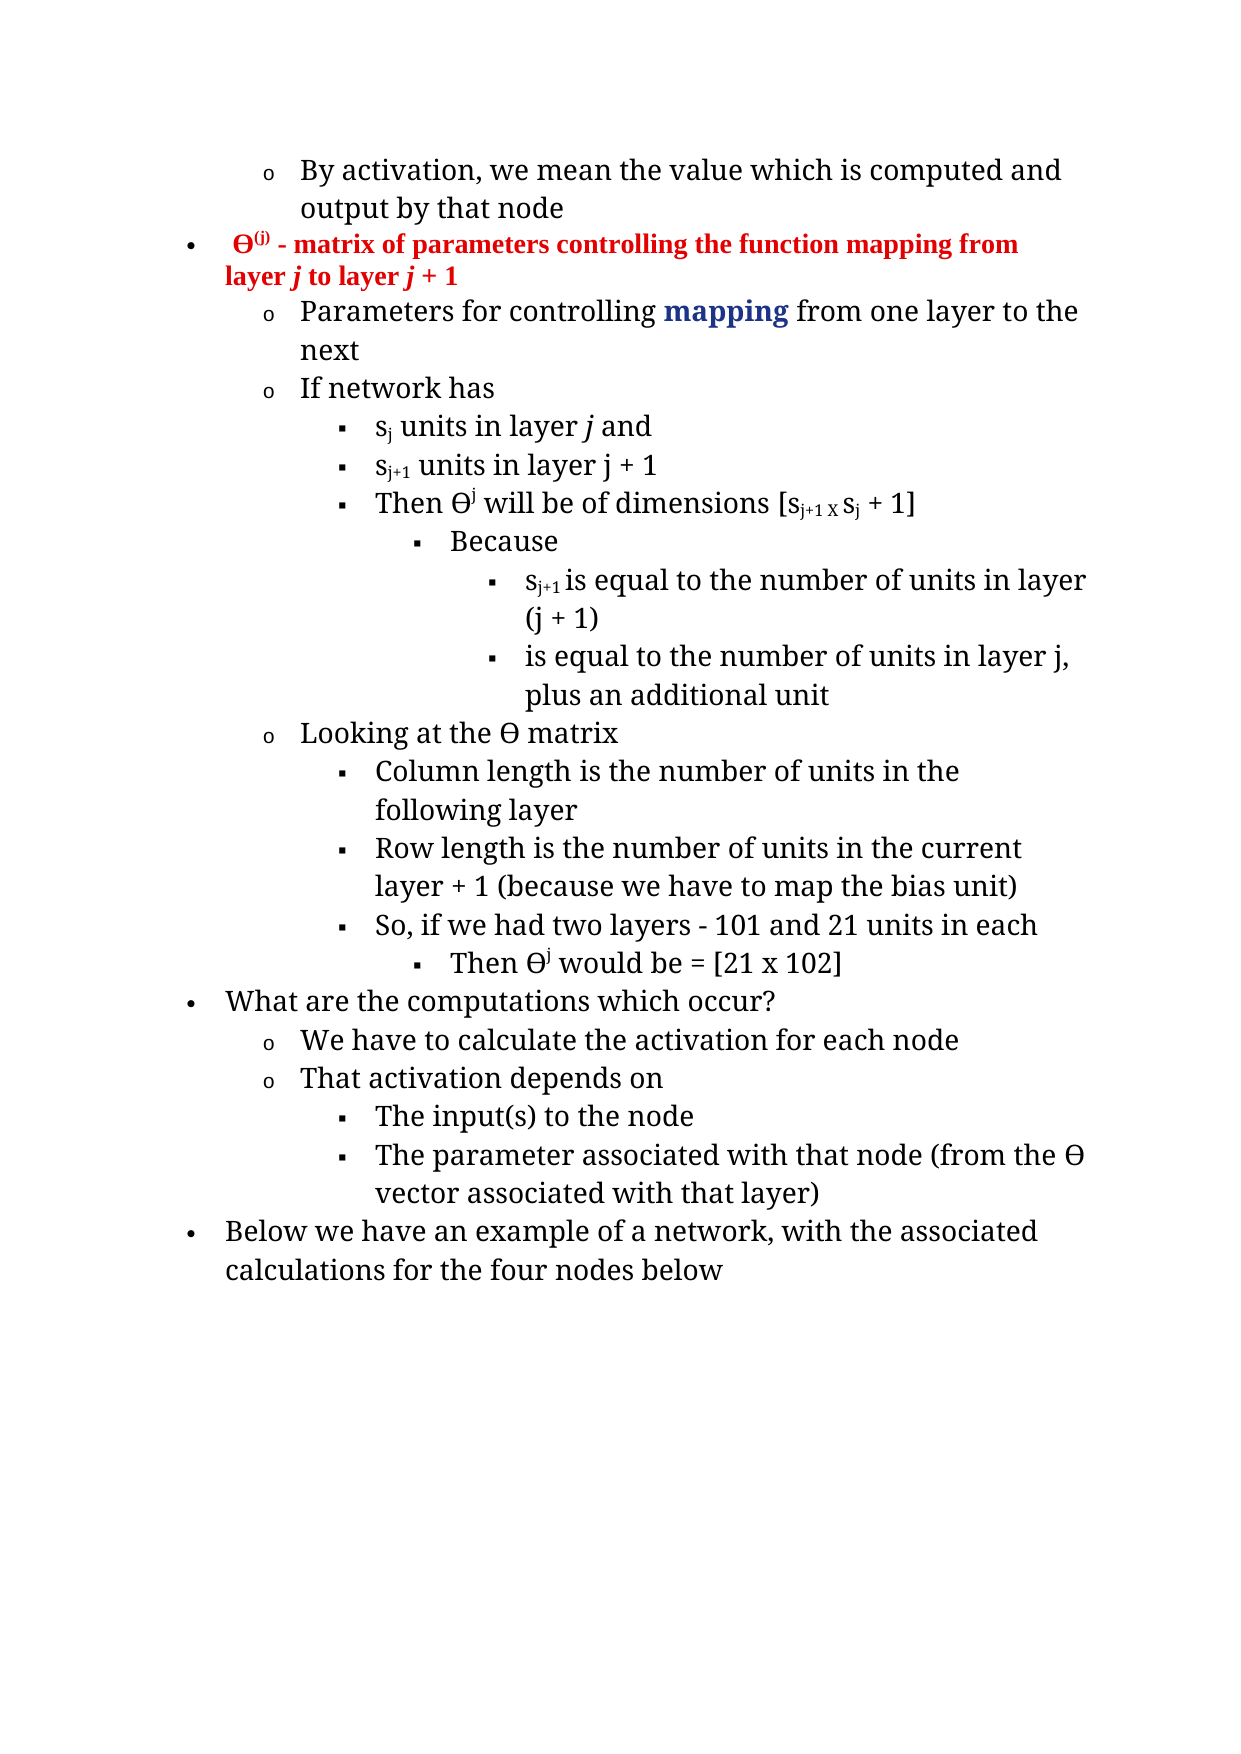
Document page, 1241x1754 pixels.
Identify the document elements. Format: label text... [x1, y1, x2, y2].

list Then Ɵj will be of dimensions [sj+1 X sj + 1] [337, 483, 1090, 521]
list That activation depends on [262, 1058, 1090, 1096]
list By activation, we mean the value which is computed and output by that node [262, 150, 1090, 227]
list Looking at the Ɵ matrix [262, 713, 1090, 751]
list Row length is the number of units in the current layer + 1 (because we have to map the bias unit) [337, 828, 1090, 905]
list We have to calculate the activation for each node [262, 1020, 1090, 1058]
list Ɵ(j) - matrix of parameters controlling the function mapping from layer j to layer j + 1 [187, 227, 1090, 291]
list is equal to the number of units in layer j, plus an additional unit [487, 636, 1090, 713]
list So, if we had two layers - 101 and 21 units in each [337, 905, 1090, 943]
list If network has [262, 368, 1090, 406]
list The input(s) to the node [337, 1096, 1090, 1135]
list The parameter associated with that node (from the Ɵ vector associated with that layer) [337, 1135, 1090, 1211]
list Column length is the number of units in the following layer [337, 751, 1090, 828]
list Below we have an example of a network, with the associated calculations for the four nodes below [187, 1211, 1090, 1288]
list What are the computations which occur? [187, 981, 1090, 1020]
list sj+1 is equal to the number of units in layer (j + 1) [487, 560, 1090, 636]
list sj+1 units in layer j + 1 [337, 445, 1090, 483]
list Then Ɵj would be = [21 x 102] [412, 943, 1090, 981]
list Parameters for controlling mapping from one layer to the next [262, 291, 1090, 368]
list sj units in layer j and [337, 406, 1090, 445]
list Because [412, 521, 1090, 560]
